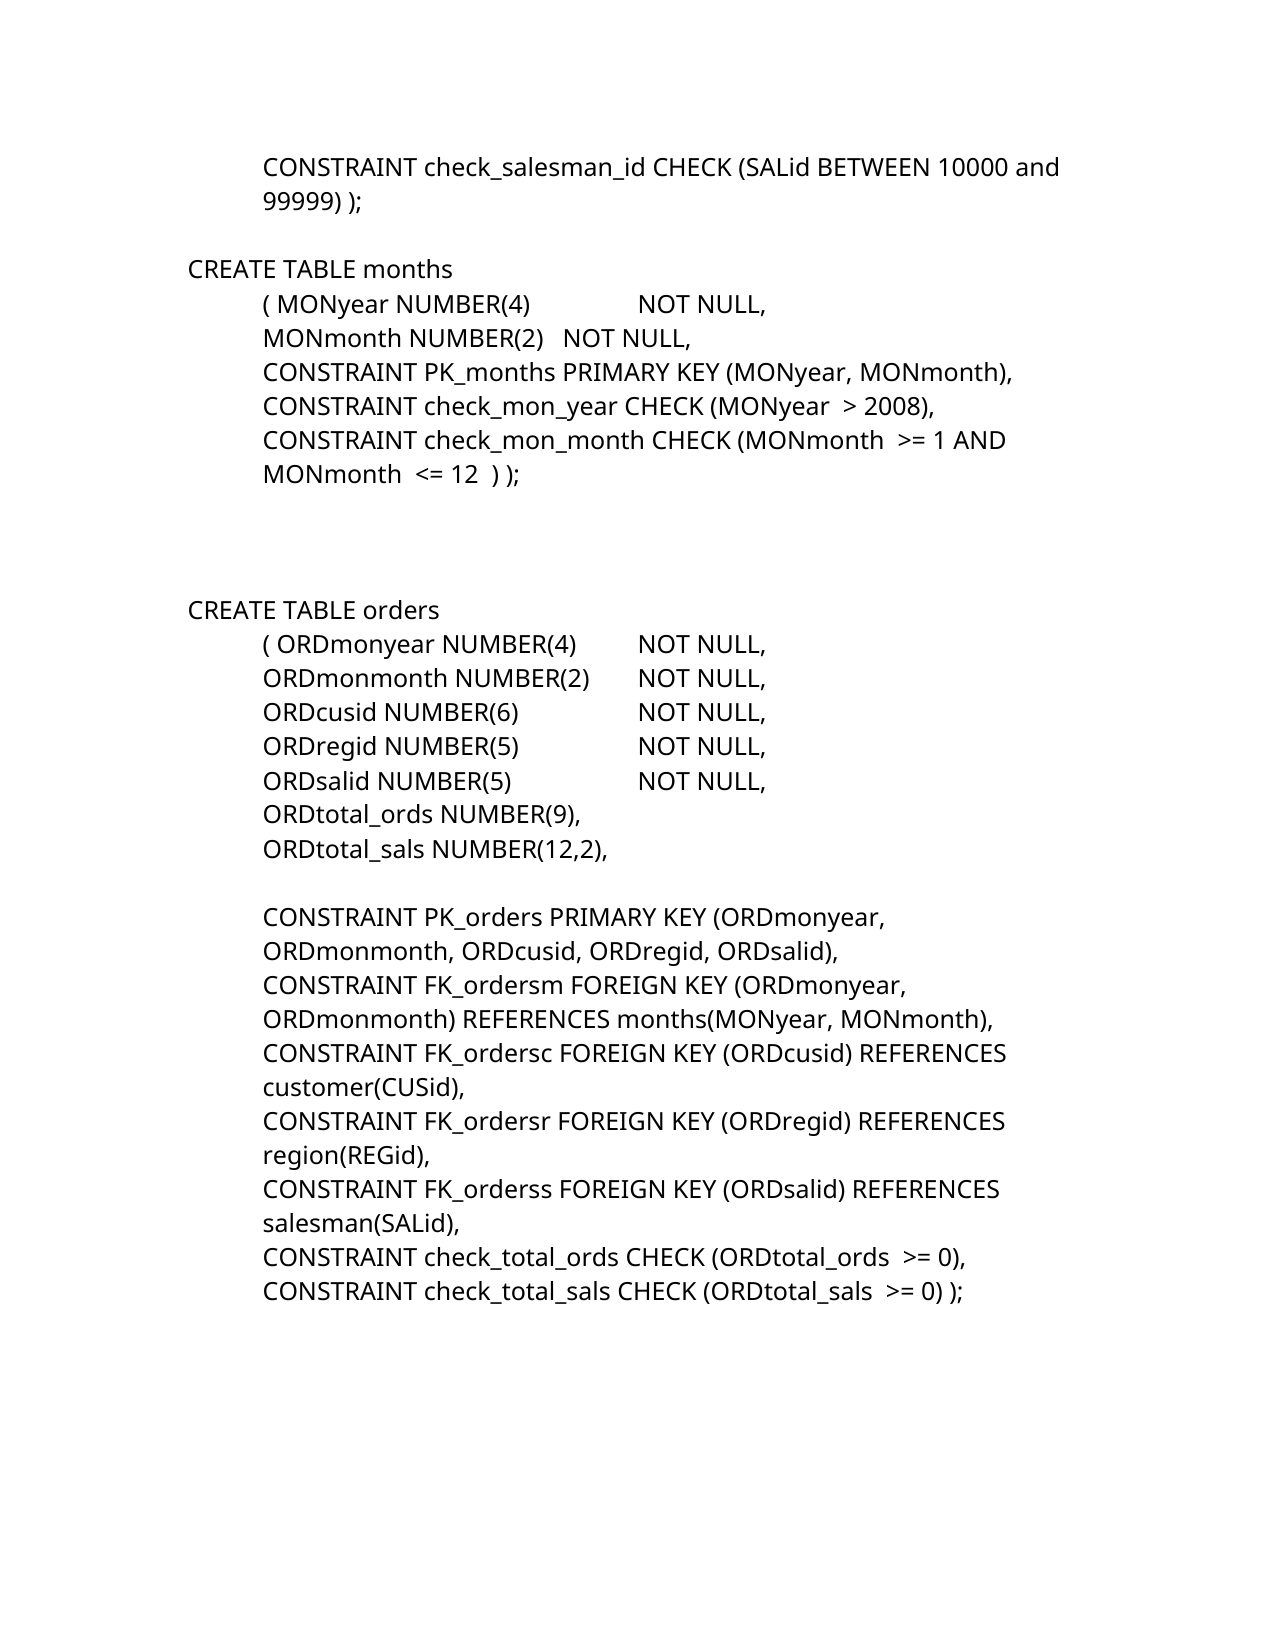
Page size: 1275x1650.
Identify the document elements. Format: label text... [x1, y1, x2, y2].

text ORDcusid NUMBER(6) NOT NULL, [262, 695, 1087, 729]
text ORDmonmonth NUMBER(2) NOT NULL, [262, 661, 1087, 695]
text CONSTRAINT FK_orderss FOREIGN KEY (ORDsalid) REFERENCES salesman(SALid), [262, 1172, 1087, 1240]
text CREATE TABLE months [187, 252, 1087, 286]
text CONSTRAINT check_mon_year CHECK (MONyear > 2008), [262, 388, 1087, 422]
text CONSTRAINT FK_ordersm FOREIGN KEY (ORDmonyear, ORDmonmonth) REFERENCES months(MONyear, MONmonth), [262, 967, 1087, 1036]
text CONSTRAINT check_total_sals CHECK (ORDtotal_sals >= 0) ); [262, 1274, 1087, 1308]
text CONSTRAINT check_total_ords CHECK (ORDtotal_ords >= 0), [262, 1240, 1087, 1274]
text CONSTRAINT FK_ordersr FOREIGN KEY (ORDregid) REFERENCES region(REGid), [262, 1104, 1087, 1172]
text ORDtotal_sals NUMBER(12,2), [262, 831, 1087, 865]
text ( ORDmonyear NUMBER(4) NOT NULL, [262, 627, 1087, 661]
text ORDsalid NUMBER(5) NOT NULL, [262, 763, 1087, 797]
text CONSTRAINT PK_months PRIMARY KEY (MONyear, MONmonth), [262, 354, 1087, 388]
text MONmonth NUMBER(2) NOT NULL, [262, 320, 1087, 354]
text ORDtotal_ords NUMBER(9), [262, 797, 1087, 831]
text ORDmonmonth, ORDcusid, ORDregid, ORDsalid), [262, 933, 1087, 967]
text CONSTRAINT check_mon_month CHECK (MONmonth >= 1 AND MONmonth <= 12 ) ); [262, 422, 1087, 491]
text CONSTRAINT FK_ordersc FOREIGN KEY (ORDcusid) REFERENCES customer(CUSid), [262, 1036, 1087, 1104]
text ( MONyear NUMBER(4) NOT NULL, [262, 286, 1087, 320]
text CONSTRAINT check_salesman_id CHECK (SALid BETWEEN 10000 and 99999) ); [262, 150, 1087, 218]
text ORDregid NUMBER(5) NOT NULL, [262, 729, 1087, 763]
text CREATE TABLE orders [187, 593, 1087, 627]
text CONSTRAINT PK_orders PRIMARY KEY (ORDmonyear, [262, 899, 1087, 933]
